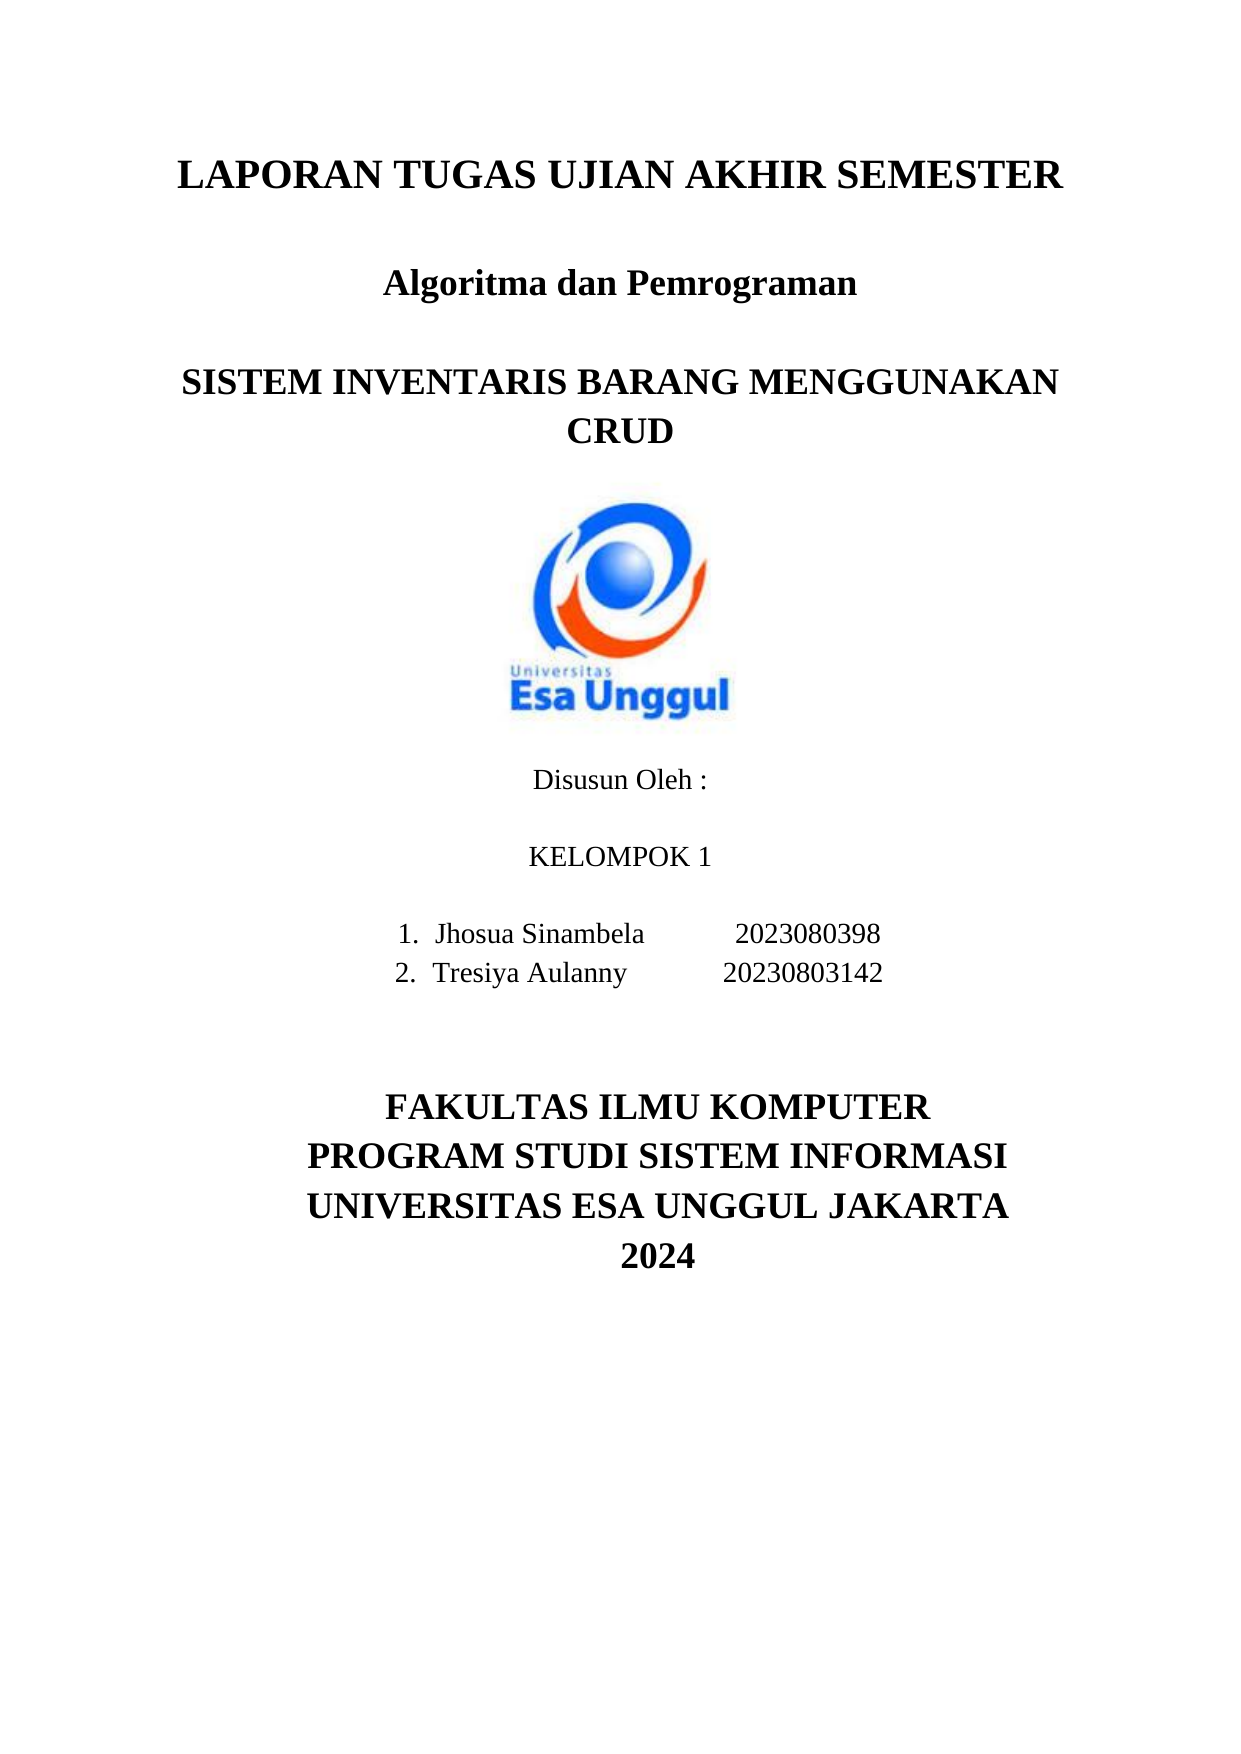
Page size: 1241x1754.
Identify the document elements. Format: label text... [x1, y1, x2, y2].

picture [460, 458, 780, 759]
text UNIVERSITAS ESA UNGGUL JAKARTA [225, 1183, 1090, 1227]
list Tresiya Aulanny 20230803142 [187, 955, 1090, 989]
text LAPORAN TUGAS UJIAN AKHIR SEMESTER [150, 150, 1090, 198]
text PROGRAM STUDI SISTEM INFORMASI [225, 1134, 1090, 1177]
text SISTEM INVENTARIS BARANG MENGGUNAKAN CRUD [150, 359, 1090, 452]
text Disusun Oleh : [150, 762, 1090, 796]
list Jhosua Sinambela 2023080398 [187, 917, 1090, 950]
text KELOMPOK 1 [150, 839, 1090, 873]
text 2024 [225, 1233, 1090, 1276]
text FAKULTAS ILMU KOMPUTER [225, 1084, 1090, 1127]
text Algoritma dan Pemrograman [150, 260, 1090, 303]
